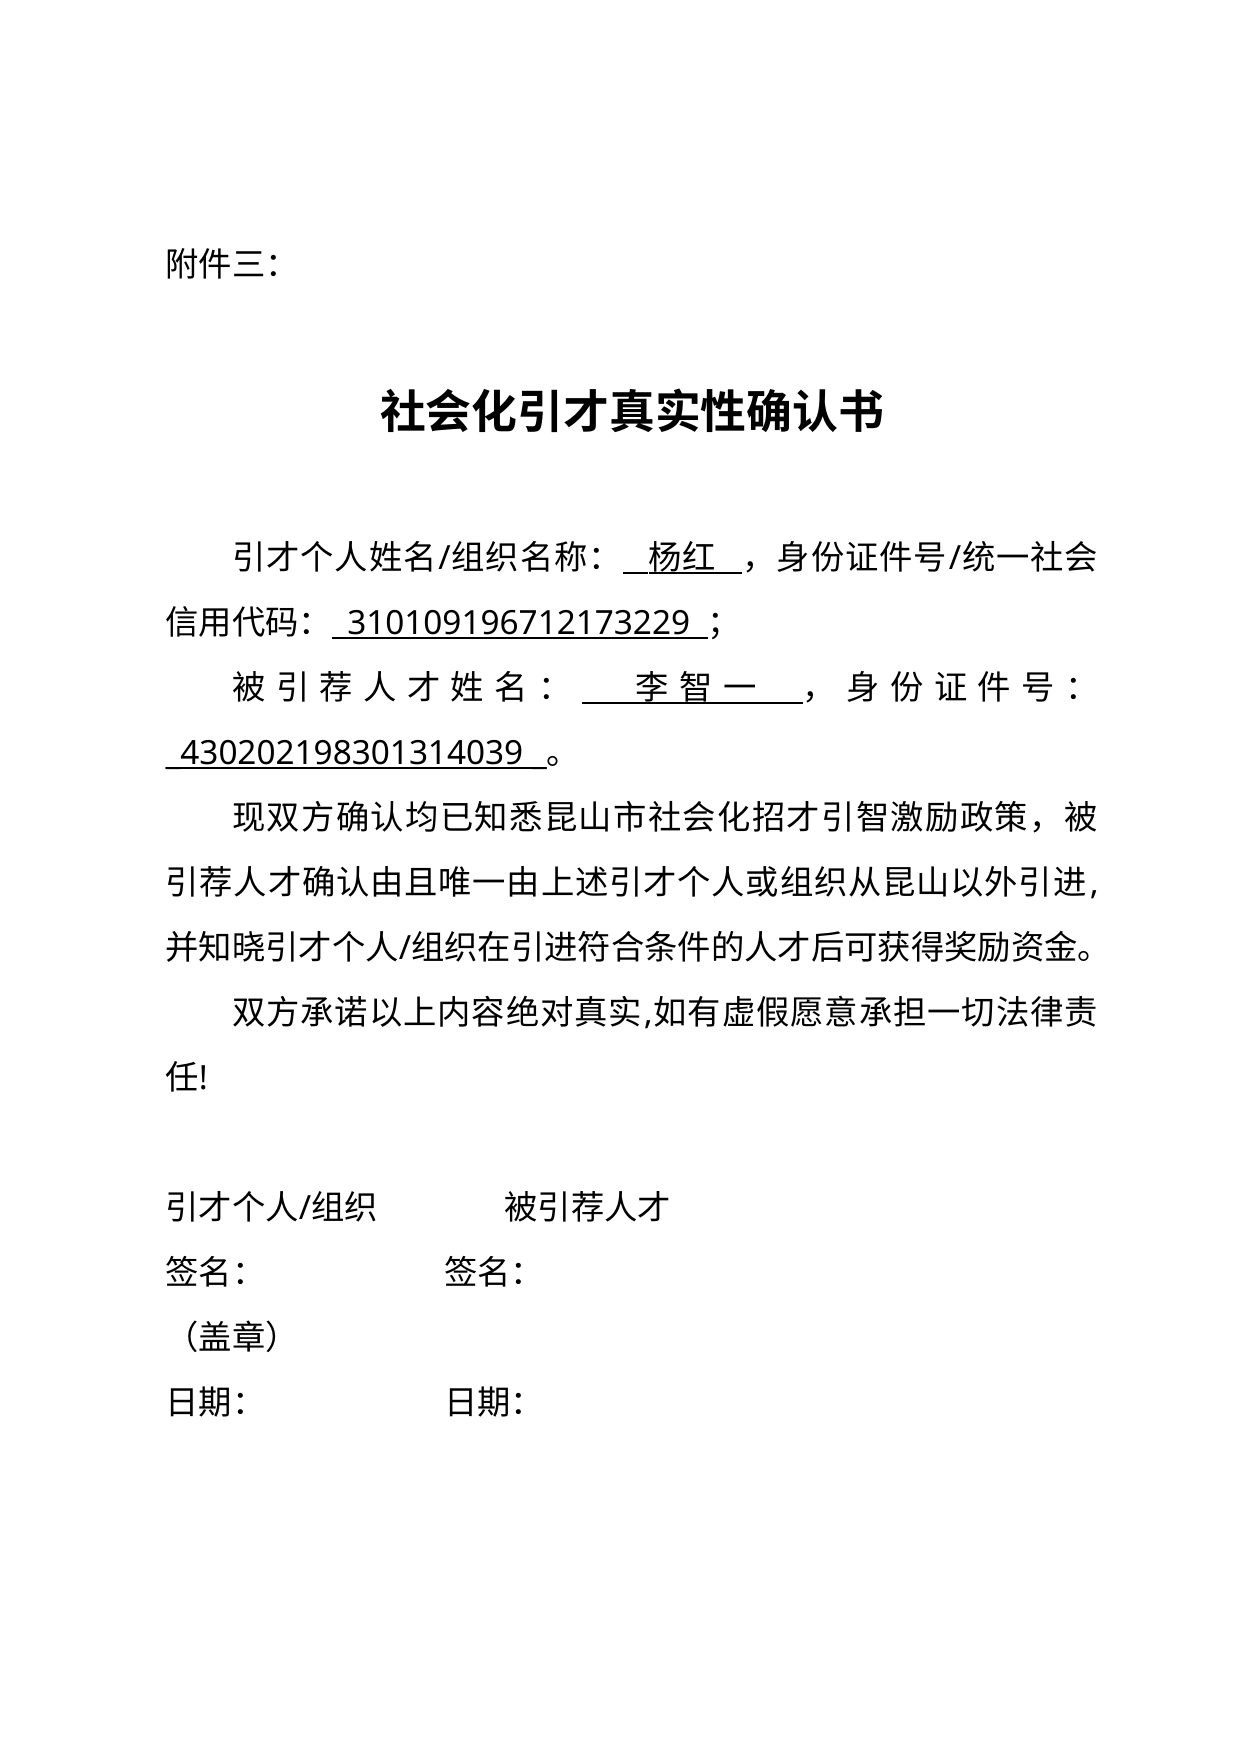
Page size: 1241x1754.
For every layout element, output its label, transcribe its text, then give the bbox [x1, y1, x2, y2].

text 附件三： [165, 230, 1098, 295]
text 现双方确认均已知悉昆山市社会化招才引智激励政策，被引荐人才确认由且唯一由上述引才个人或组织从昆山以外引进,并知晓引才个人/组织在引进符合条件的人才后可获得奖励资金。 [165, 782, 1098, 977]
text 签名： 签名： [165, 1237, 1032, 1302]
text （盖章） [165, 1302, 1032, 1367]
text 双方承诺以上内容绝对真实,如有虚假愿意承担一切法律责任! [165, 977, 1098, 1107]
text 引才个人/组织 被引荐人才 [165, 1172, 1032, 1237]
text 被引荐人才姓名： 李智一 ，身份证件号：_430202198301314039 _。 [165, 652, 1098, 782]
text 日期： 日期： [165, 1367, 1098, 1432]
text 社会化引才真实性确认书 [165, 360, 1098, 457]
text 引才个人姓名/组织名称： 杨红 ，身份证件号/统一社会信用代码： 310109196712173229 ； [165, 522, 1098, 652]
